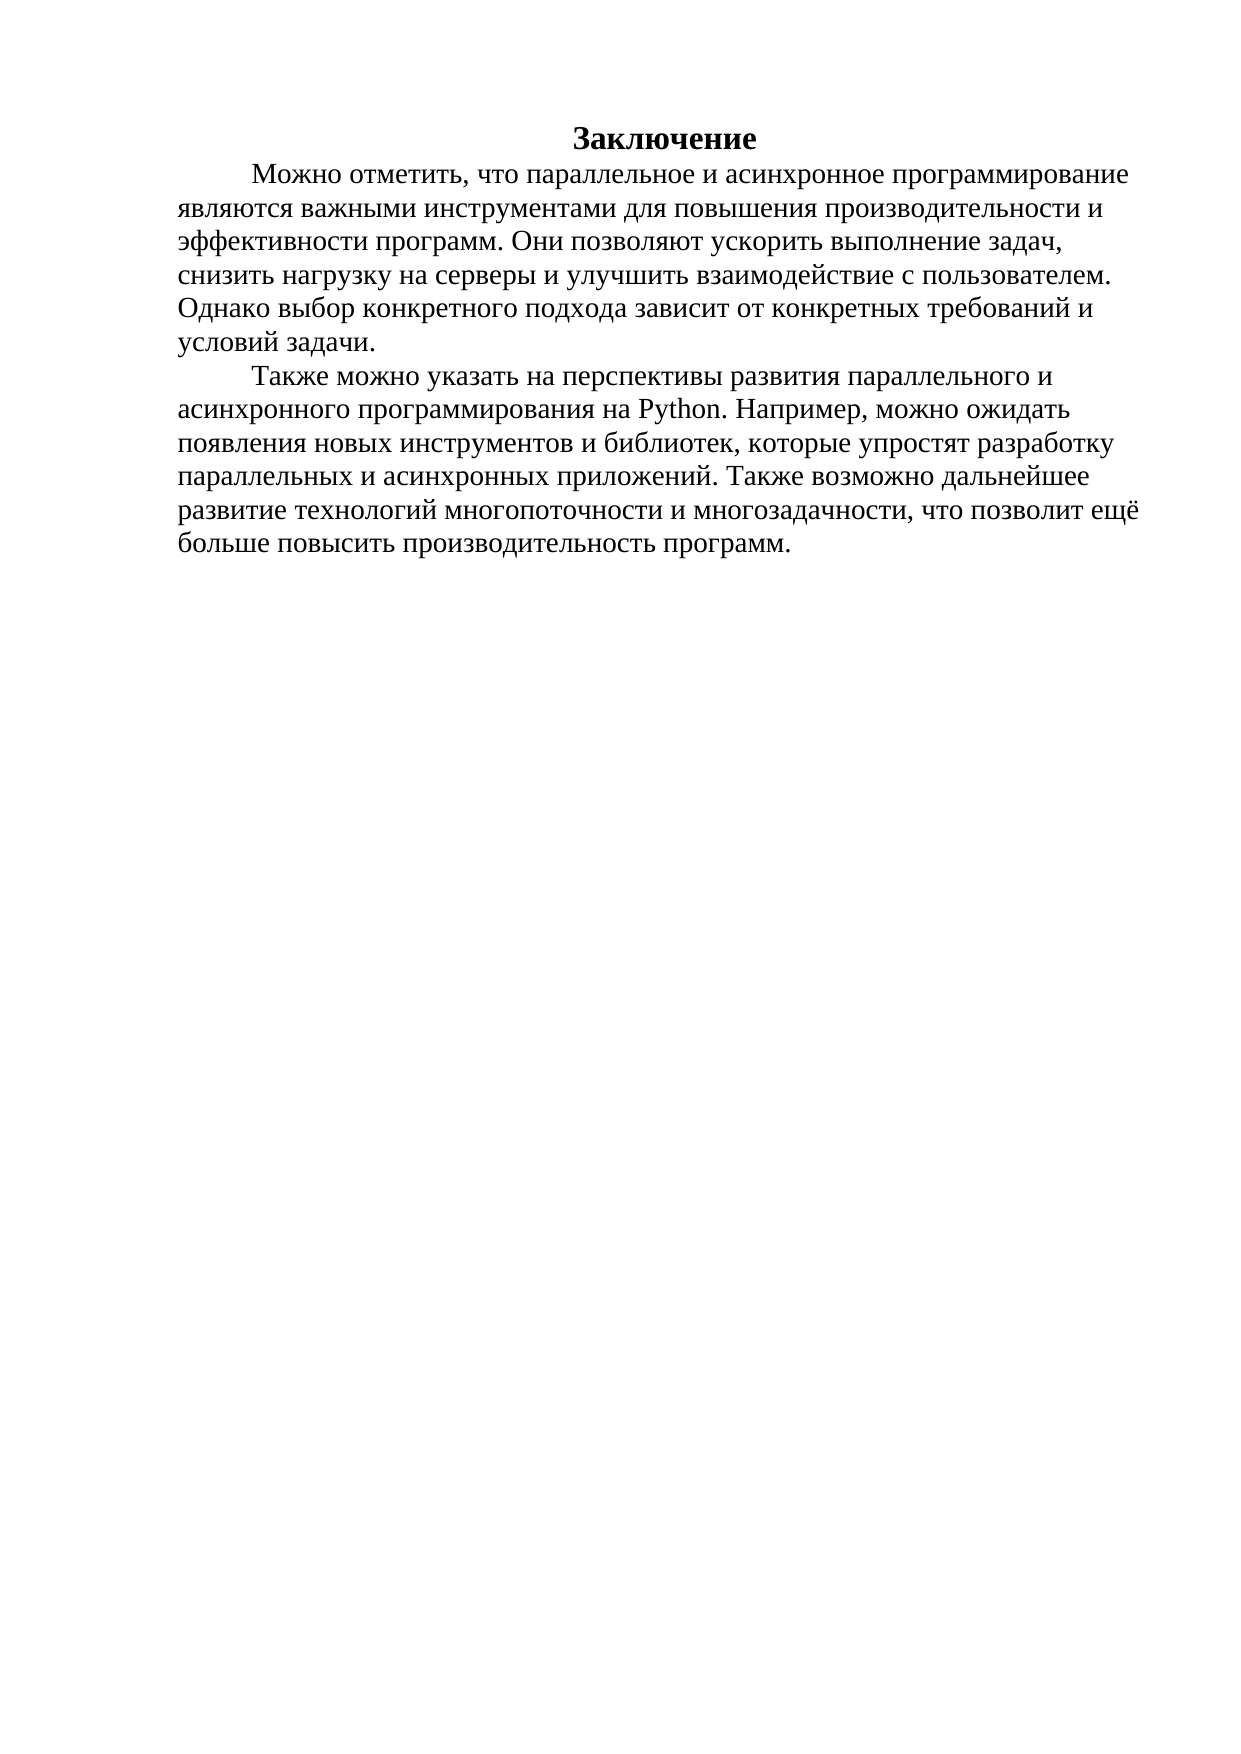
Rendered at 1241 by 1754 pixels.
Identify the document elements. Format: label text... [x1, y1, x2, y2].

text Можно отметить, что параллельное и асинхронное программирование являются важными инструментами для повышения производительности и эффективности программ. Они позволяют ускорить выполнение задач, снизить нагрузку на серверы и улучшить взаимодействие с пользователем. Однако выбор конкретного подхода зависит от конкретных требований и условий задачи. [177, 156, 1152, 358]
text Также можно указать на перспективы развития параллельного и асинхронного программирования на Python. Например, можно ожидать появления новых инструментов и библиотек, которые упростят разработку параллельных и асинхронных приложений. Также возможно дальнейшее развитие технологий многопоточности и многозадачности, что позволит ещё больше повысить производительность программ. [177, 358, 1152, 559]
text Заключение [177, 118, 1152, 156]
